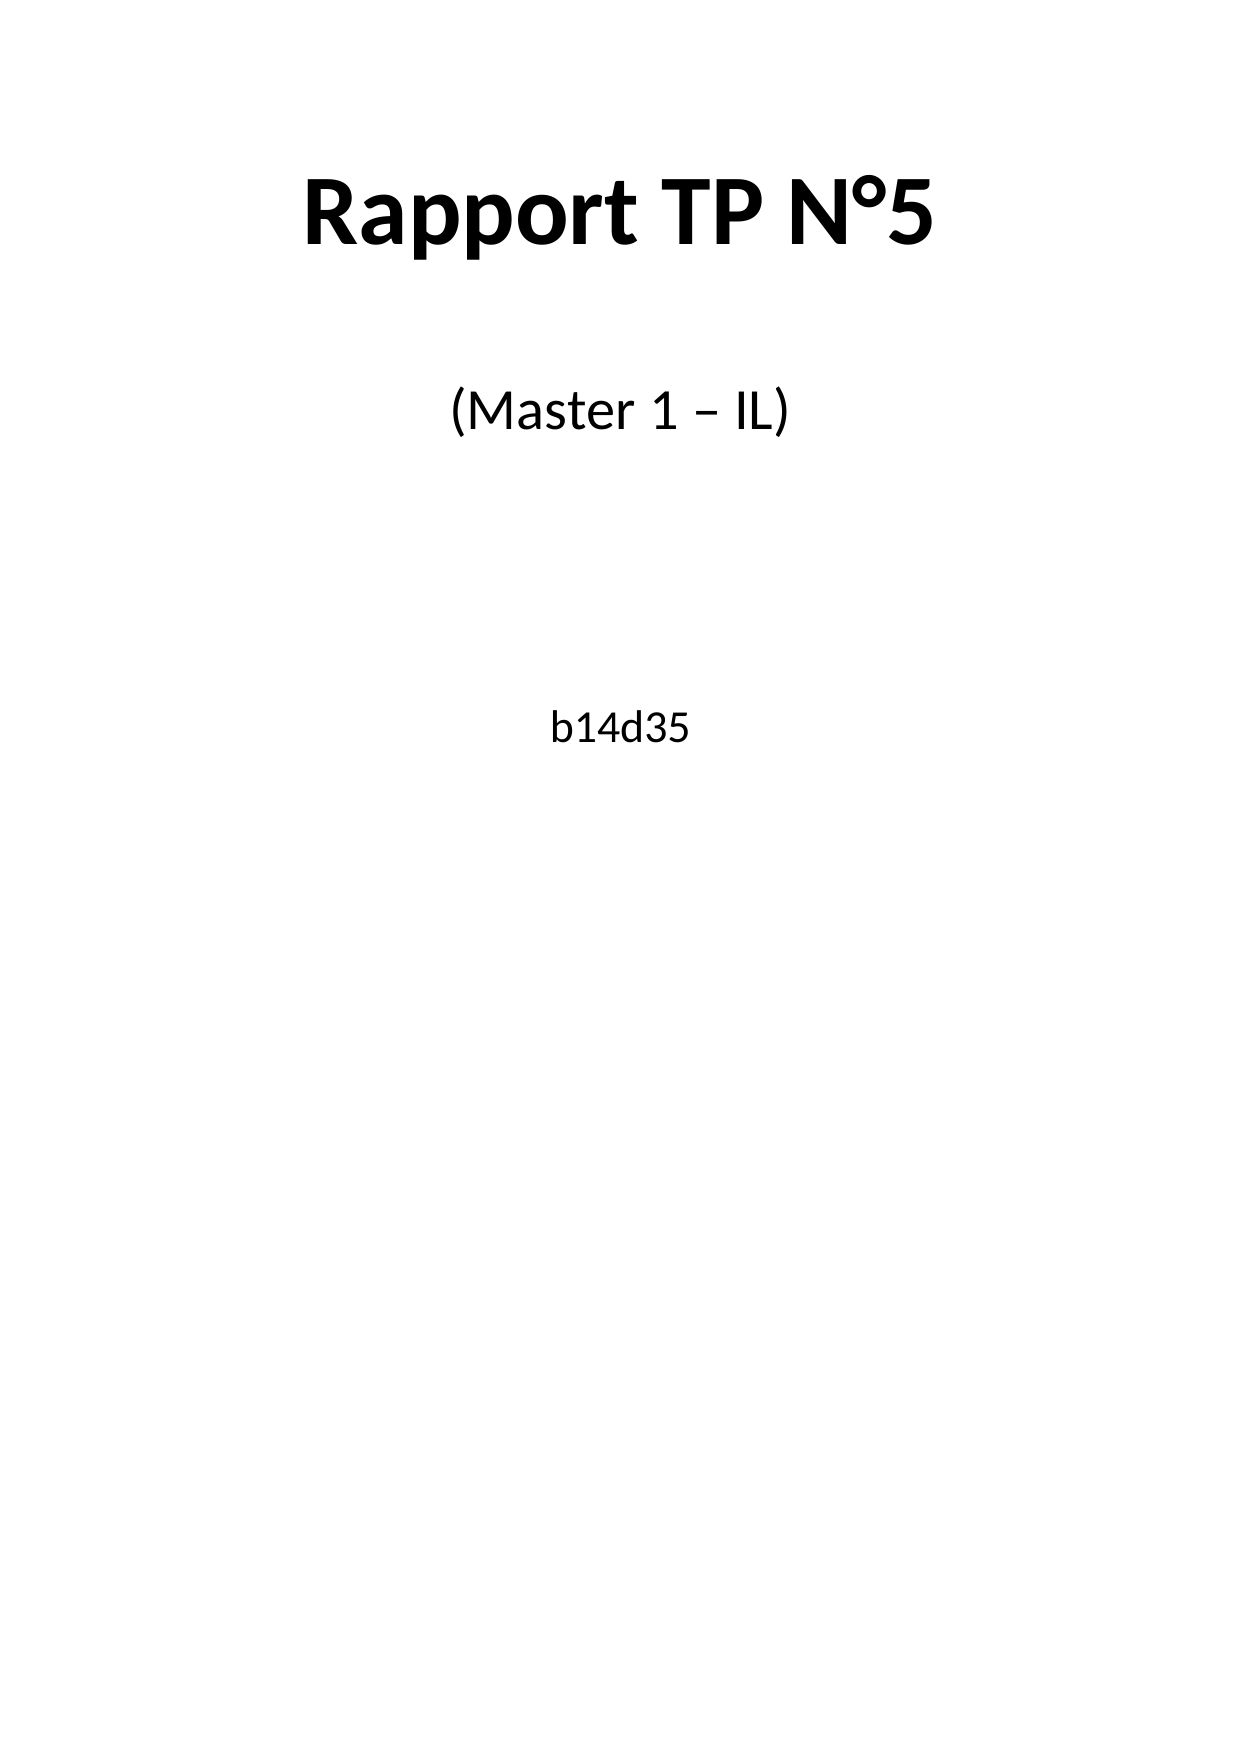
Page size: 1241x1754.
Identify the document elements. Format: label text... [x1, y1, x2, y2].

text (Master 1 – IL) [148, 373, 1093, 444]
text Rapport TP N°5 [148, 148, 1093, 270]
text b14d35 [148, 697, 1093, 753]
